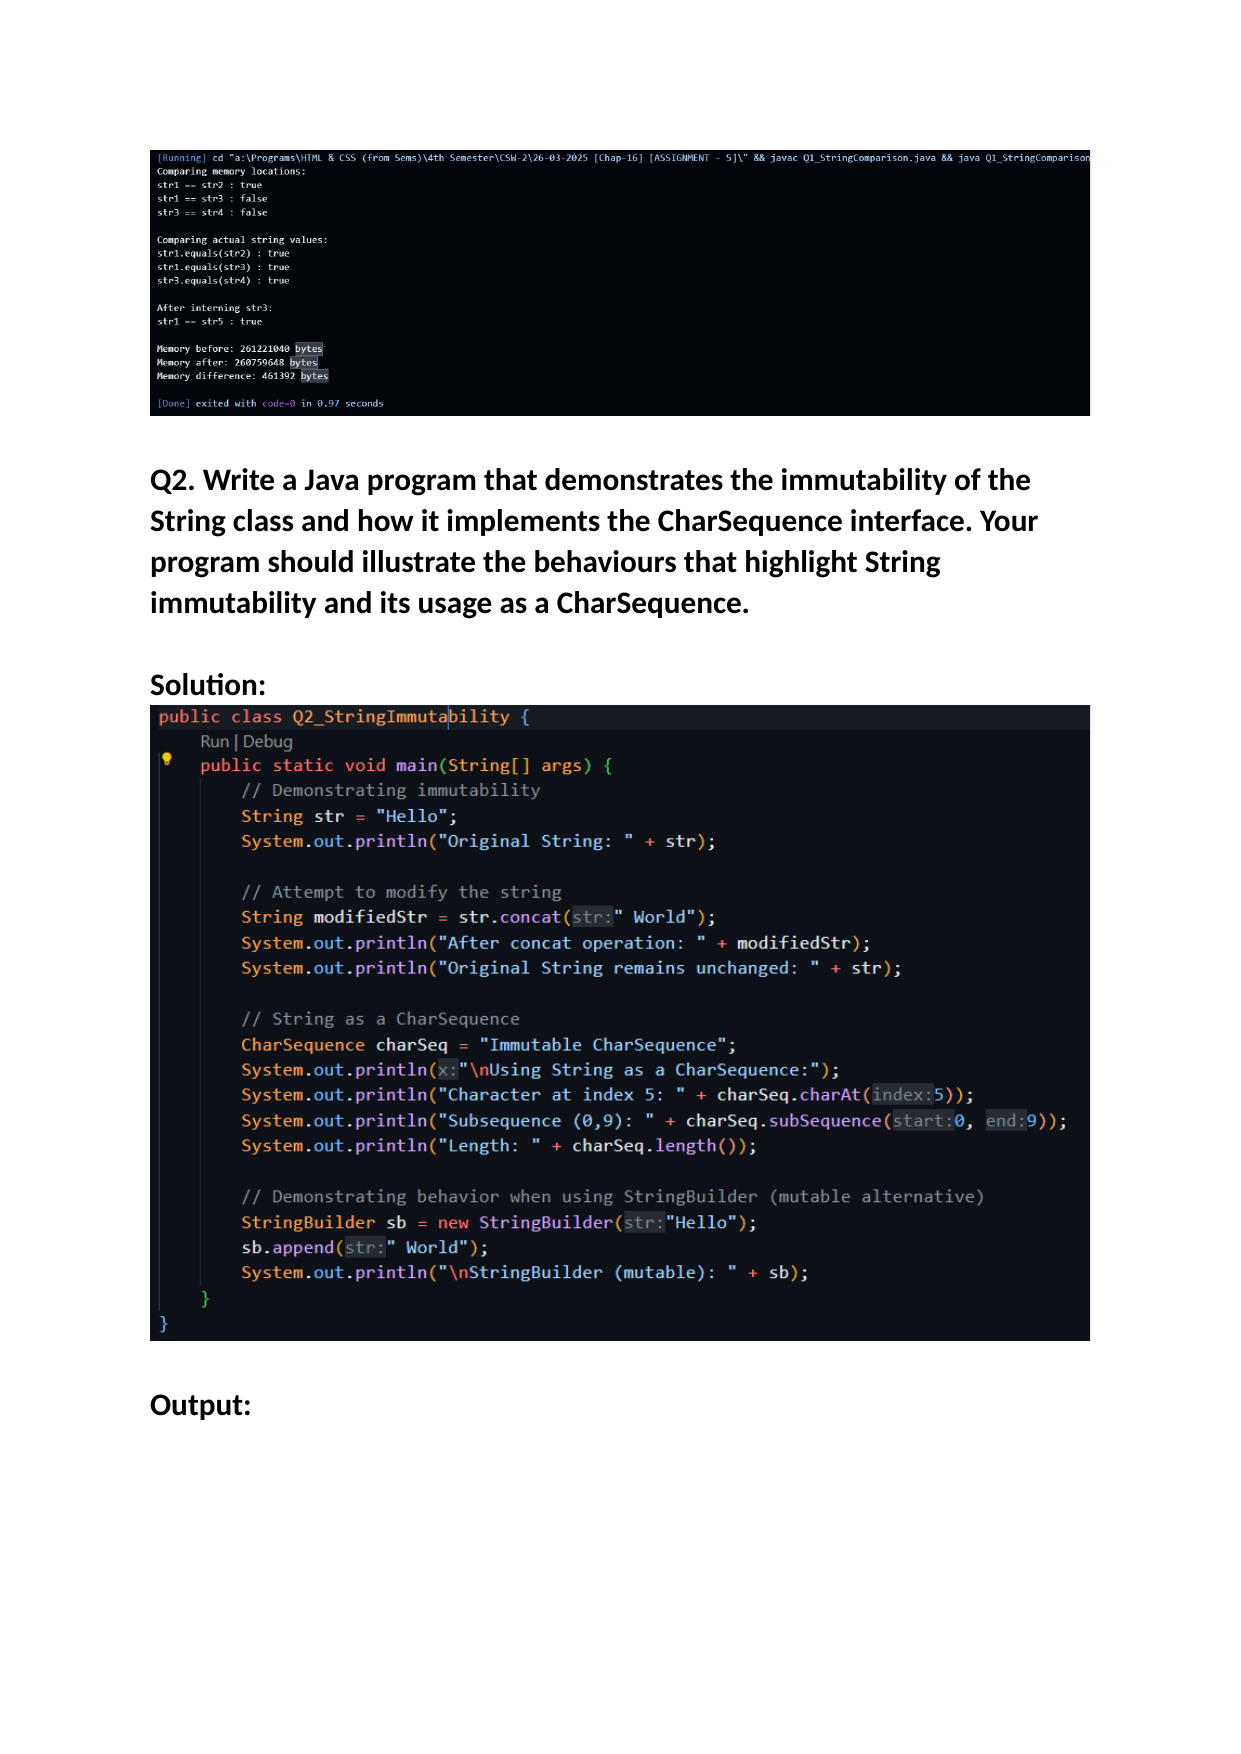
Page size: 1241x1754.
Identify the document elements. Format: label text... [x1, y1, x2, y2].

picture [150, 150, 1091, 416]
picture [150, 705, 1091, 1341]
